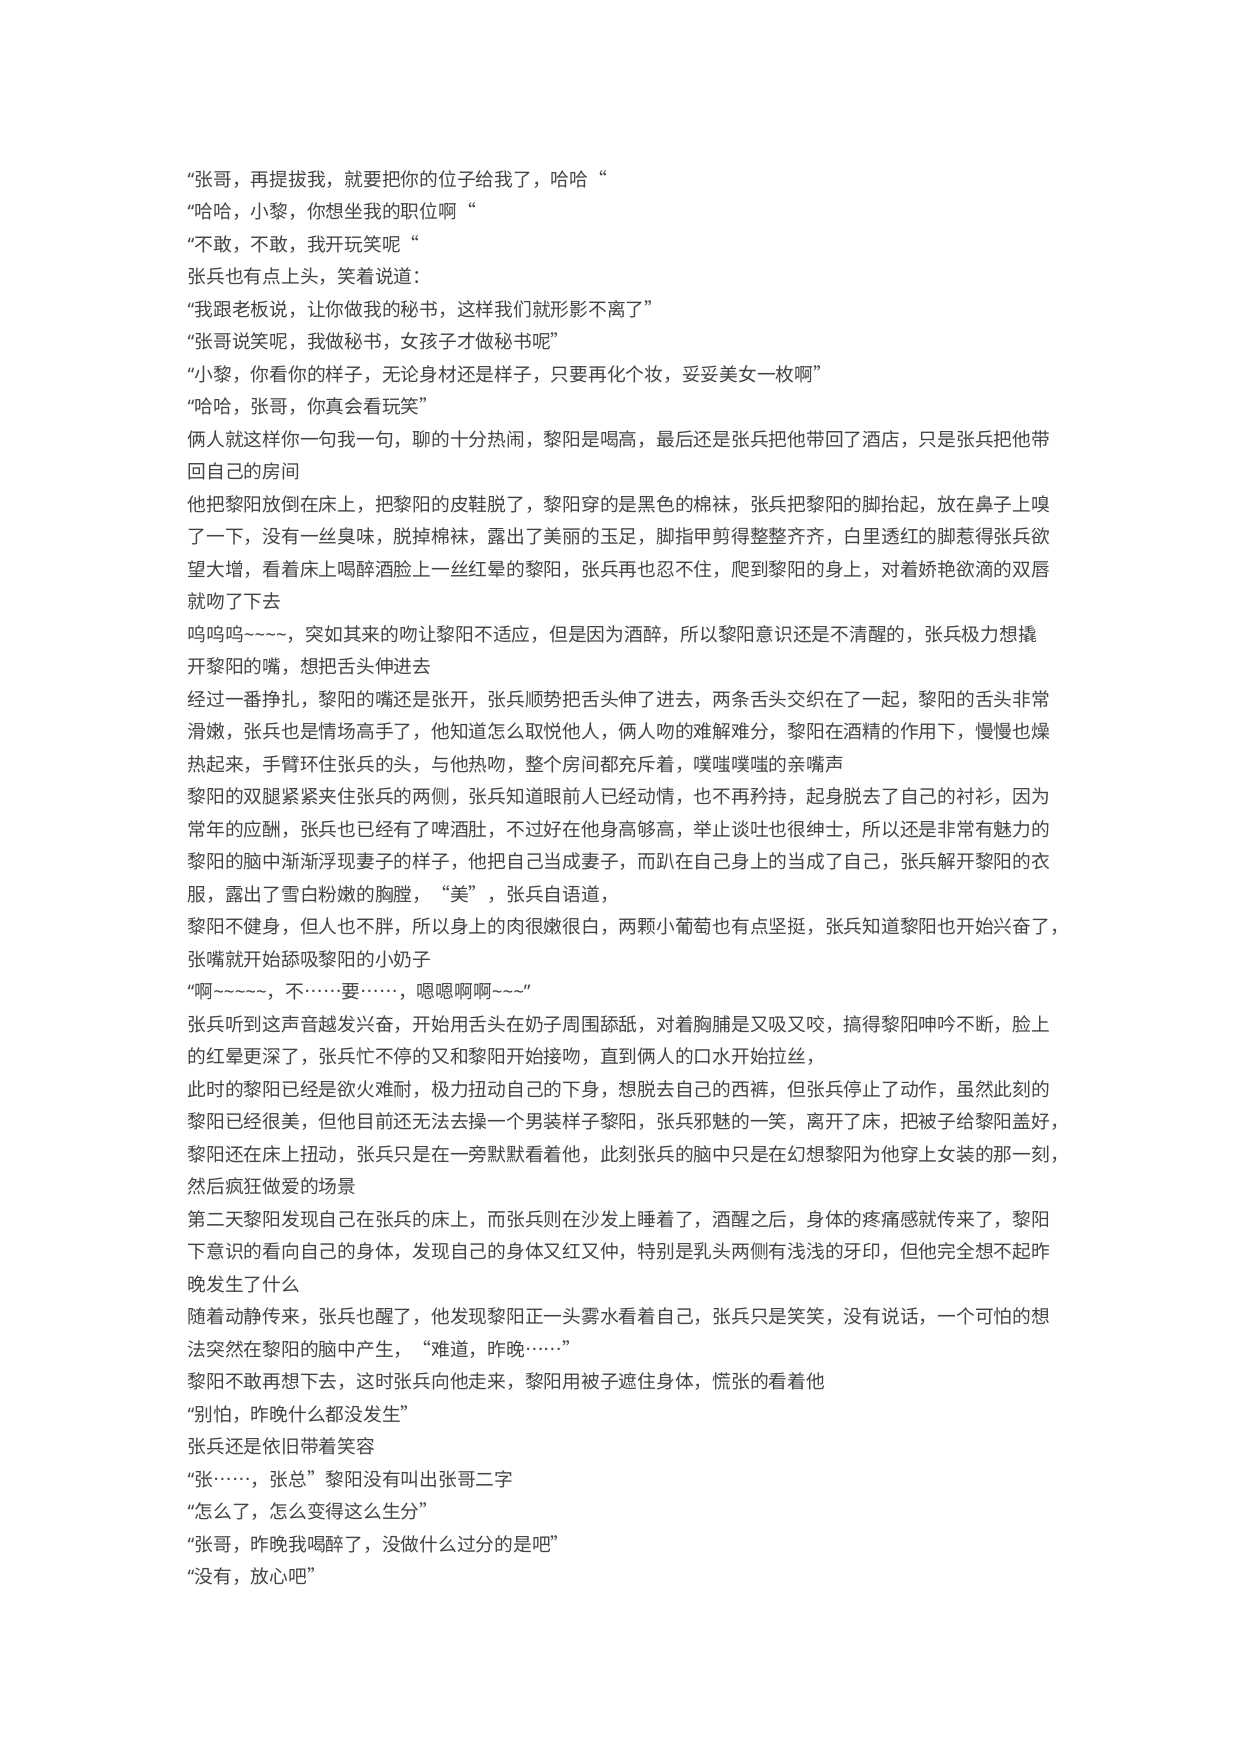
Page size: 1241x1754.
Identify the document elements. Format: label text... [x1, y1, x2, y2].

text 张兵也有点上头，笑着说道： [187, 259, 1053, 292]
text “张哥说笑呢，我做秘书，女孩子才做秘书呢” [187, 324, 1053, 357]
text “别怕，昨晚什么都没发生” [187, 1397, 1053, 1429]
text “小黎，你看你的样子，无论身材还是样子，只要再化个妆，妥妥美女一枚啊” [187, 357, 1053, 389]
text 张兵听到这声音越发兴奋，开始用舌头在奶子周围舔舐，对着胸脯是又吸又咬，搞得黎阳呻吟不断，脸上的红晕更深了，张兵忙不停的又和黎阳开始接吻，直到俩人的口水开始拉丝， [187, 1007, 1053, 1072]
text “哈哈，小黎，你想坐我的职位啊“ [187, 194, 1053, 227]
text “张哥，昨晚我喝醉了，没做什么过分的是吧” [187, 1527, 1053, 1559]
text 黎阳不敢再想下去，这时张兵向他走来，黎阳用被子遮住身体，慌张的看着他 [187, 1364, 1053, 1397]
text “啊~~~~~，不……要……，嗯嗯啊啊~~~” [187, 974, 1053, 1007]
text 黎阳的双腿紧紧夹住张兵的两侧，张兵知道眼前人已经动情，也不再矜持，起身脱去了自己的衬衫，因为常年的应酬，张兵也已经有了啤酒肚，不过好在他身高够高，举止谈吐也很绅士，所以还是非常有魅力的 [187, 779, 1053, 844]
text 呜呜呜~~~~，突如其来的吻让黎阳不适应，但是因为酒醉，所以黎阳意识还是不清醒的，张兵极力想撬开黎阳的嘴，想把舌头伸进去 [187, 617, 1053, 682]
text 此时的黎阳已经是欲火难耐，极力扭动自己的下身，想脱去自己的西裤，但张兵停止了动作，虽然此刻的黎阳已经很美，但他目前还无法去操一个男装样子黎阳，张兵邪魅的一笑，离开了床，把被子给黎阳盖好，黎阳还在床上扭动，张兵只是在一旁默默看着他，此刻张兵的脑中只是在幻想黎阳为他穿上女装的那一刻，然后疯狂做爱的场景 [187, 1072, 1053, 1202]
text “哈哈，张哥，你真会看玩笑” [187, 389, 1053, 422]
text 张兵还是依旧带着笑容 [187, 1429, 1053, 1462]
text 经过一番挣扎，黎阳的嘴还是张开，张兵顺势把舌头伸了进去，两条舌头交织在了一起，黎阳的舌头非常滑嫩，张兵也是情场高手了，他知道怎么取悦他人，俩人吻的难解难分，黎阳在酒精的作用下，慢慢也燥热起来，手臂环住张兵的头，与他热吻，整个房间都充斥着，噗嗤噗嗤的亲嘴声 [187, 682, 1053, 779]
text “张……，张总”黎阳没有叫出张哥二字 [187, 1462, 1053, 1494]
text 俩人就这样你一句我一句，聊的十分热闹，黎阳是喝高，最后还是张兵把他带回了酒店，只是张兵把他带回自己的房间 [187, 422, 1053, 487]
text “不敢，不敢，我开玩笑呢“ [187, 227, 1053, 259]
text 随着动静传来，张兵也醒了，他发现黎阳正一头雾水看着自己，张兵只是笑笑，没有说话，一个可怕的想法突然在黎阳的脑中产生，“难道，昨晚……” [187, 1299, 1053, 1364]
text 他把黎阳放倒在床上，把黎阳的皮鞋脱了，黎阳穿的是黑色的棉袜，张兵把黎阳的脚抬起，放在鼻子上嗅了一下，没有一丝臭味，脱掉棉袜，露出了美丽的玉足，脚指甲剪得整整齐齐，白里透红的脚惹得张兵欲望大增，看着床上喝醉酒脸上一丝红晕的黎阳，张兵再也忍不住，爬到黎阳的身上，对着娇艳欲滴的双唇就吻了下去 [187, 487, 1053, 617]
text “我跟老板说，让你做我的秘书，这样我们就形影不离了” [187, 292, 1053, 324]
text 黎阳不健身，但人也不胖，所以身上的肉很嫩很白，两颗小葡萄也有点坚挺，张兵知道黎阳也开始兴奋了，张嘴就开始舔吸黎阳的小奶子 [187, 909, 1053, 974]
text 第二天黎阳发现自己在张兵的床上，而张兵则在沙发上睡着了，酒醒之后，身体的疼痛感就传来了，黎阳下意识的看向自己的身体，发现自己的身体又红又仲，特别是乳头两侧有浅浅的牙印，但他完全想不起昨晚发生了什么 [187, 1202, 1053, 1299]
text “张哥，再提拔我，就要把你的位子给我了，哈哈“ [187, 162, 1053, 194]
text “没有，放心吧” [187, 1559, 1053, 1592]
text 黎阳的脑中渐渐浮现妻子的样子，他把自己当成妻子，而趴在自己身上的当成了自己，张兵解开黎阳的衣服，露出了雪白粉嫩的胸膛，“美”，张兵自语道， [187, 844, 1053, 909]
text “怎么了，怎么变得这么生分” [187, 1494, 1053, 1527]
